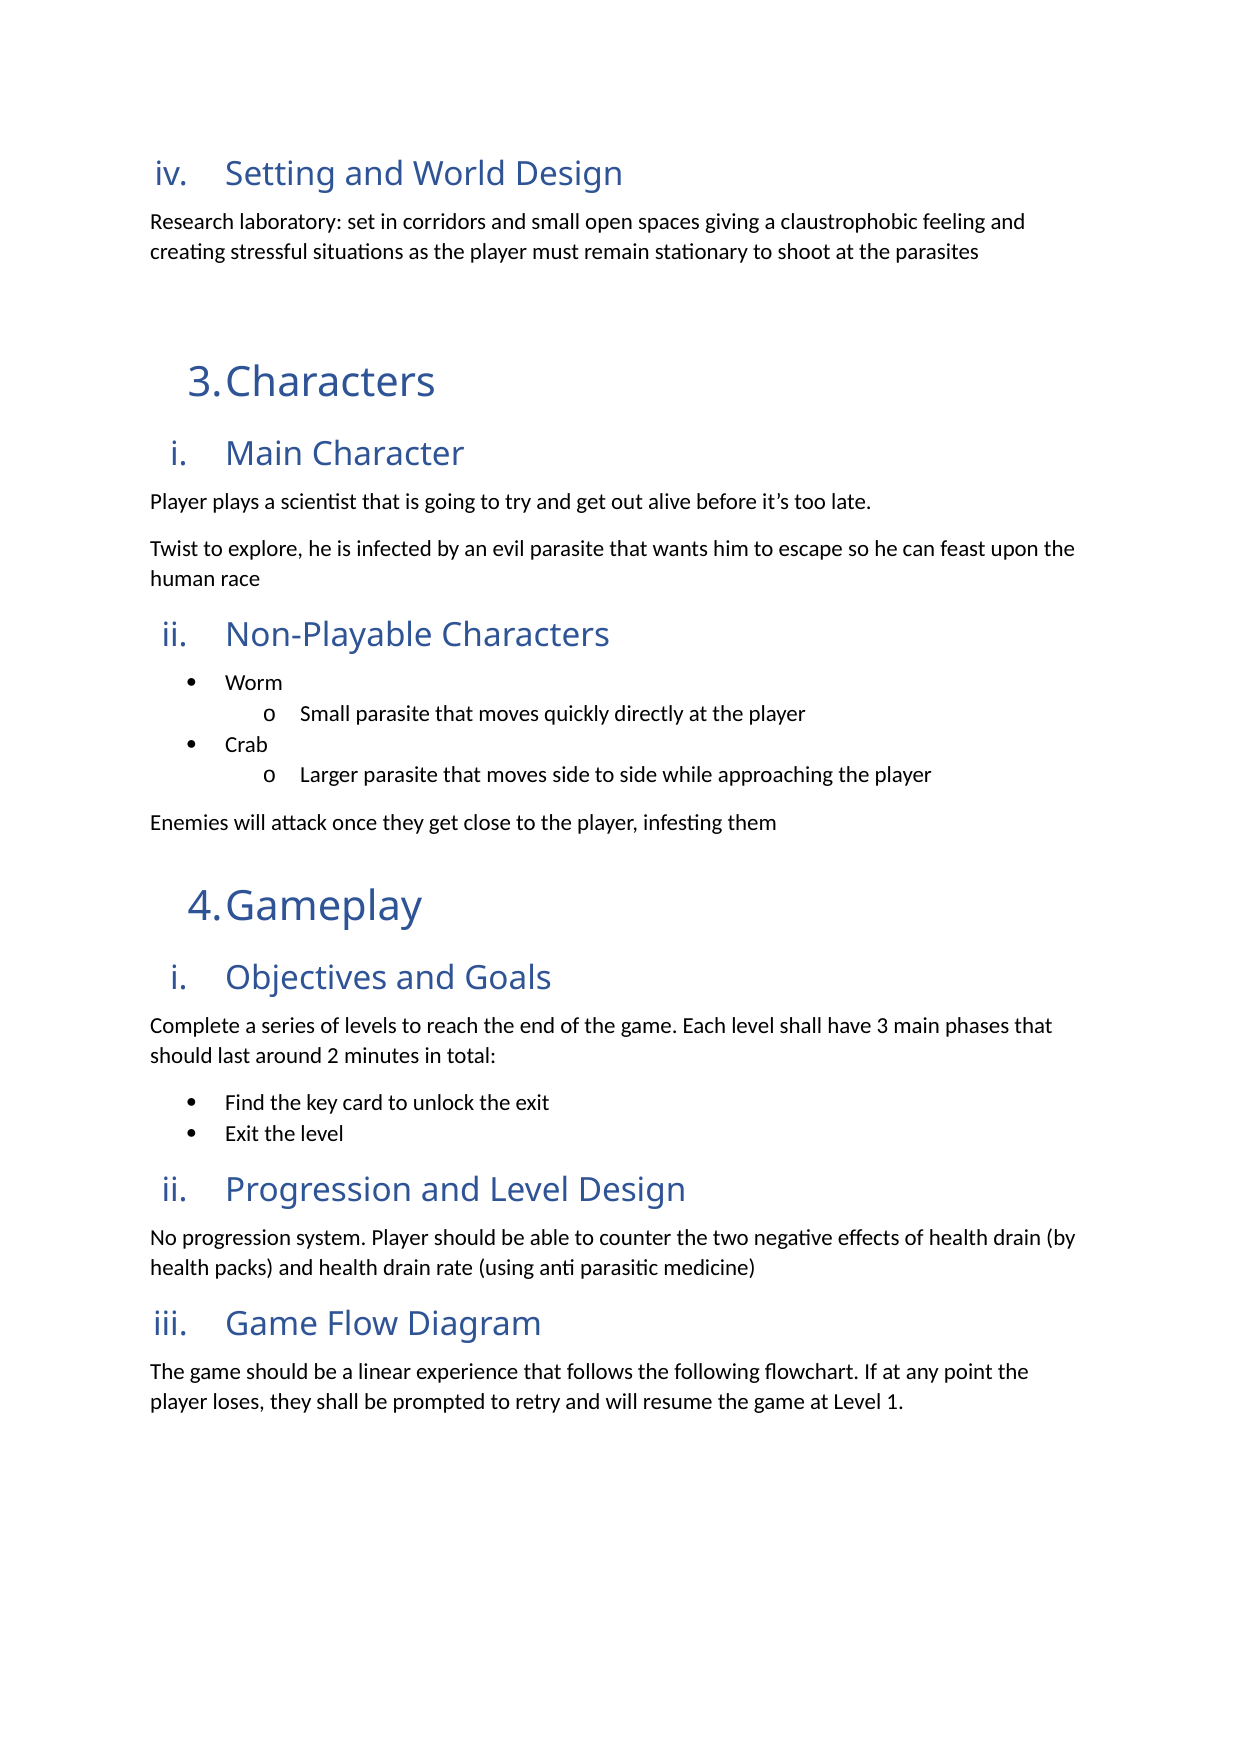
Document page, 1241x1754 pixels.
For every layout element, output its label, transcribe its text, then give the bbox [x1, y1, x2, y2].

text Player plays a scientist that is going to try and get out alive before it’s too late. [150, 487, 1090, 515]
subtitle Progression and Level Design [187, 1166, 1090, 1211]
list Find the key card to unlock the exit [187, 1088, 1090, 1117]
subtitle Game Flow Diagram [187, 1300, 1090, 1345]
text Research laboratory: set in corridors and small open spaces giving a claustrophobic feeling and creating stressful situations as the player must remain stationary to shoot at the parasites [150, 207, 1090, 266]
subtitle Main Character [187, 430, 1090, 475]
list Worm [187, 668, 1090, 697]
list Crab [187, 730, 1090, 758]
subtitle Objectives and Goals [187, 954, 1090, 999]
text No progression system. Player should be able to counter the two negative effects of health drain (by health packs) and health drain rate (using anti parasitic medicine) [150, 1223, 1090, 1281]
list Larger parasite that moves side to side while approaching the player [262, 760, 1090, 789]
text Enemies will attack once they get close to the player, infesting them [150, 808, 1090, 837]
subtitle Characters [187, 352, 1090, 409]
list Small parasite that moves quickly directly at the player [262, 699, 1090, 728]
subtitle Non-Playable Characters [187, 611, 1090, 657]
text Complete a series of levels to reach the end of the game. Each level shall have 3 main phases that should last around 2 minutes in total: [150, 1011, 1090, 1070]
subtitle Setting and World Design [187, 150, 1090, 195]
text The game should be a linear experience that follows the following flowchart. If at any point the player loses, they shall be prompted to retry and will resume the game at Level 1. [150, 1357, 1090, 1416]
list Exit the level [187, 1119, 1090, 1147]
subtitle Gameplay [187, 876, 1090, 933]
text Twist to explore, he is infected by an evil parasite that wants him to escape so he can feast upon the human race [150, 534, 1090, 592]
